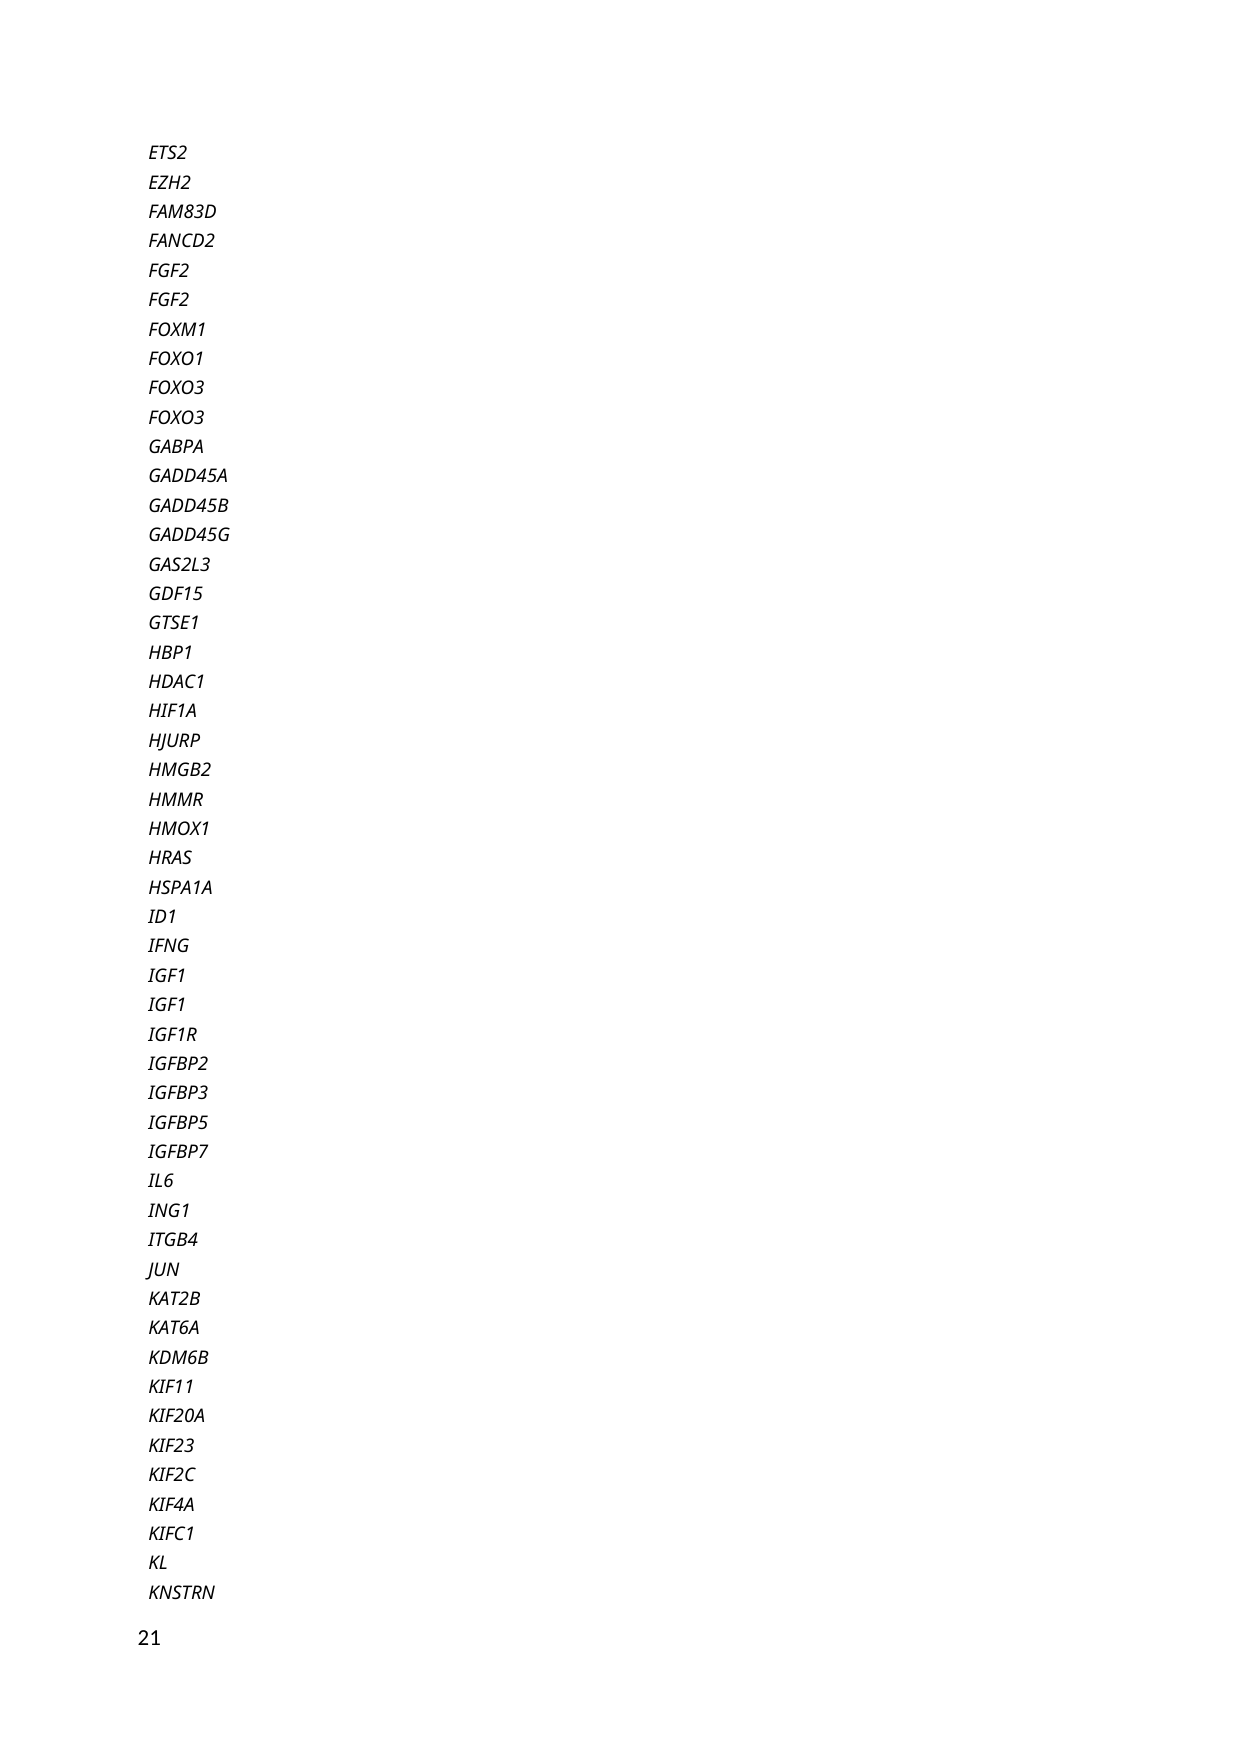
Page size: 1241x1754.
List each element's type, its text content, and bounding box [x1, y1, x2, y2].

text HMGB2 [148, 756, 507, 782]
text KDM6B [148, 1344, 507, 1369]
text HMMR [148, 786, 507, 811]
text HIF1A [148, 698, 507, 723]
text IFNG [148, 933, 507, 958]
text KL [148, 1549, 507, 1575]
text IGFBP2 [148, 1050, 507, 1076]
text IGFBP3 [148, 1079, 507, 1105]
text GTSE1 [148, 609, 507, 635]
text KAT6A [148, 1314, 507, 1340]
text HSPA1A [148, 874, 507, 899]
text KIF23 [148, 1432, 507, 1458]
text IGFBP5 [148, 1109, 507, 1134]
text JUN [148, 1256, 507, 1281]
text IL6 [148, 1168, 507, 1193]
text HBP1 [148, 639, 507, 664]
text GADD45A [148, 463, 507, 488]
text FANCD2 [148, 228, 507, 253]
text FAM83D [148, 198, 507, 224]
text HDAC1 [148, 668, 507, 694]
text KIF2C [148, 1461, 507, 1487]
text GADD45B [148, 492, 507, 518]
text IGF1R [148, 1021, 507, 1046]
text ITGB4 [148, 1226, 507, 1252]
text ETS2 [148, 139, 507, 165]
text KIF4A [148, 1491, 507, 1516]
text IGF1 [148, 962, 507, 988]
text HRAS [148, 844, 507, 870]
text FOXO3 [148, 374, 507, 400]
text ING1 [148, 1197, 507, 1223]
text GABPA [148, 433, 507, 459]
text FOXO1 [148, 345, 507, 371]
text KAT2B [148, 1285, 507, 1311]
text KIF20A [148, 1403, 507, 1428]
text KNSTRN [148, 1579, 507, 1604]
text EZH2 [148, 169, 507, 194]
text IGF1 [148, 991, 507, 1017]
text FGF2 [148, 286, 507, 312]
text FOXO3 [148, 404, 507, 429]
text GDF15 [148, 580, 507, 606]
text FGF2 [148, 257, 507, 283]
text IGFBP7 [148, 1138, 507, 1164]
text GAS2L3 [148, 551, 507, 576]
text HMOX1 [148, 815, 507, 841]
text GADD45G [148, 521, 507, 547]
text KIF11 [148, 1373, 507, 1399]
text FOXM1 [148, 316, 507, 341]
text ID1 [148, 903, 507, 929]
text HJURP [148, 727, 507, 753]
text KIFC1 [148, 1520, 507, 1546]
